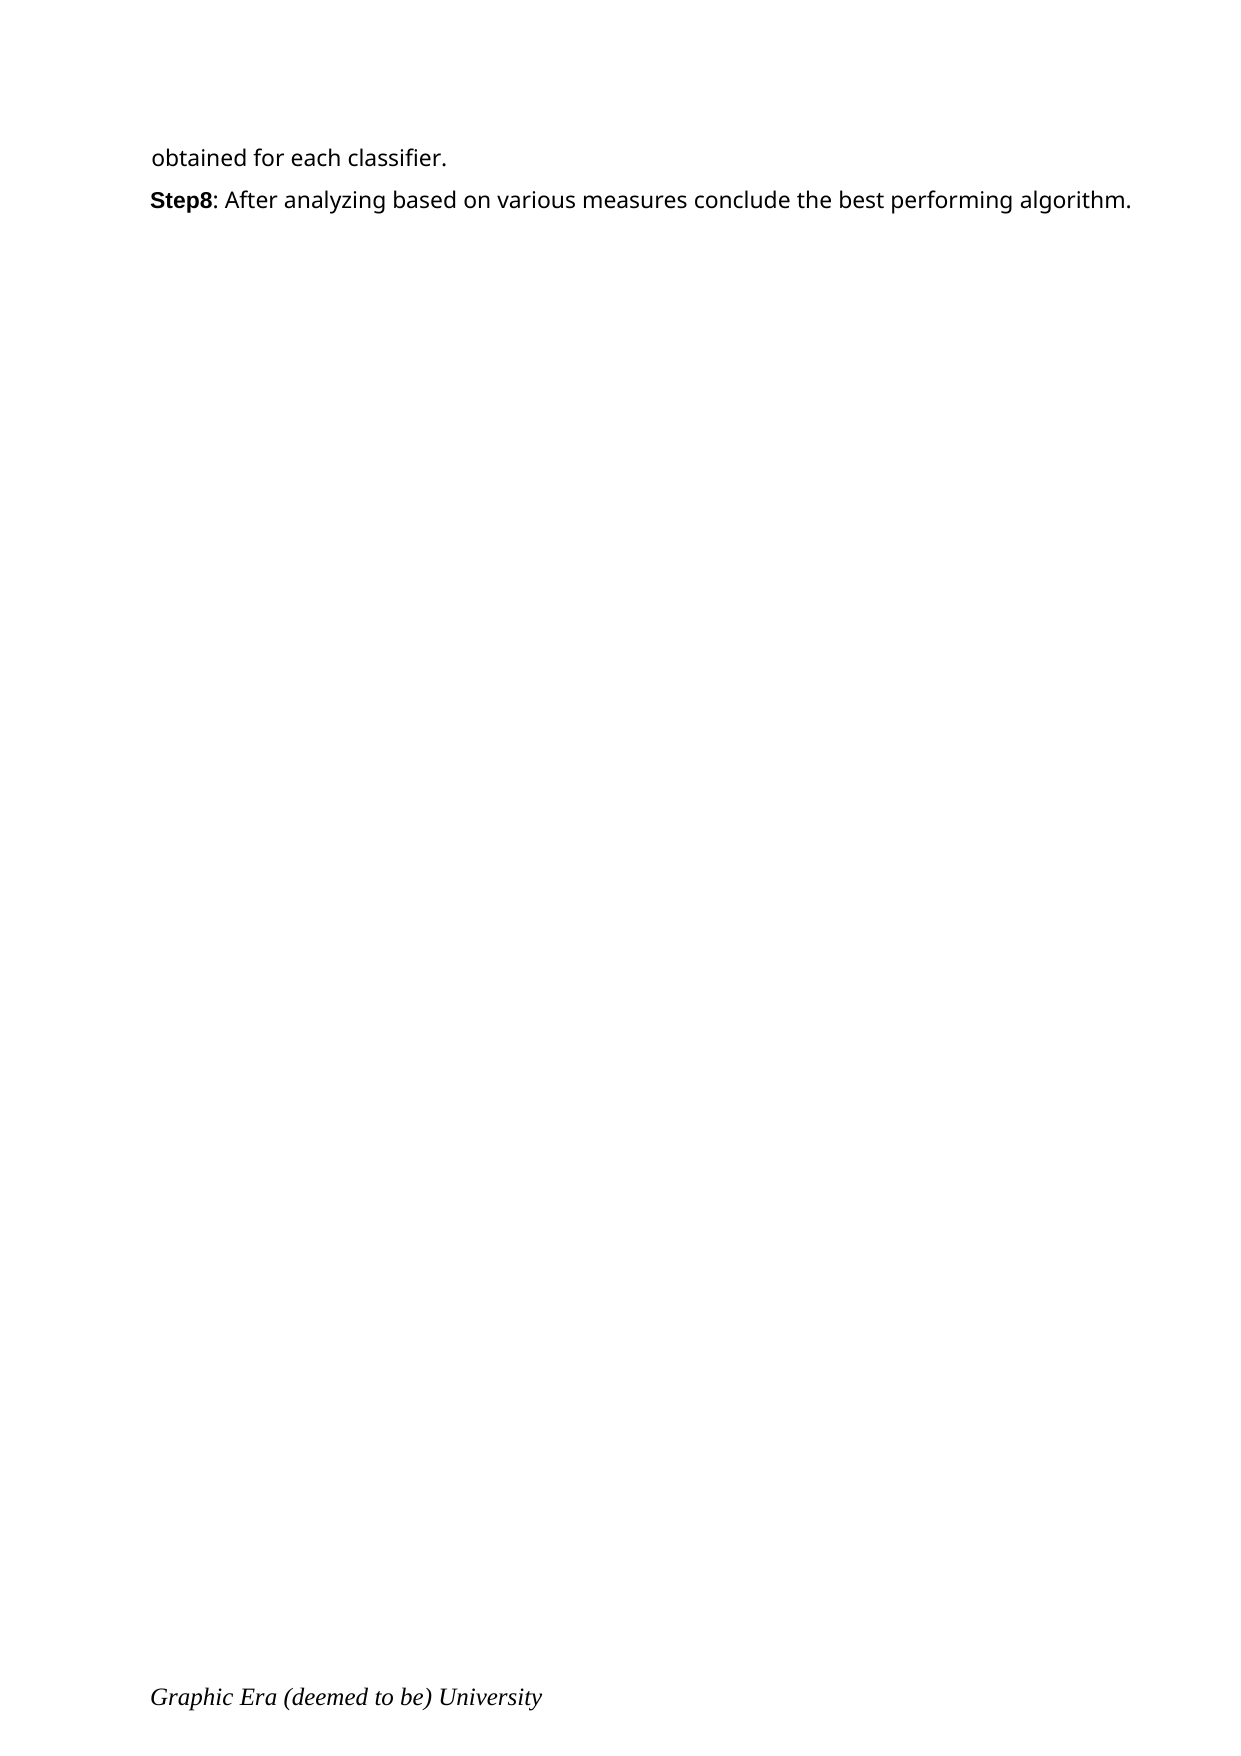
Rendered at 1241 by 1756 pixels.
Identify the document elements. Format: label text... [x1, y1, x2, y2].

text Step8: After analyzing based on various measures conclude the best performing algorithm. [150, 184, 1157, 215]
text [150, 142, 1091, 173]
